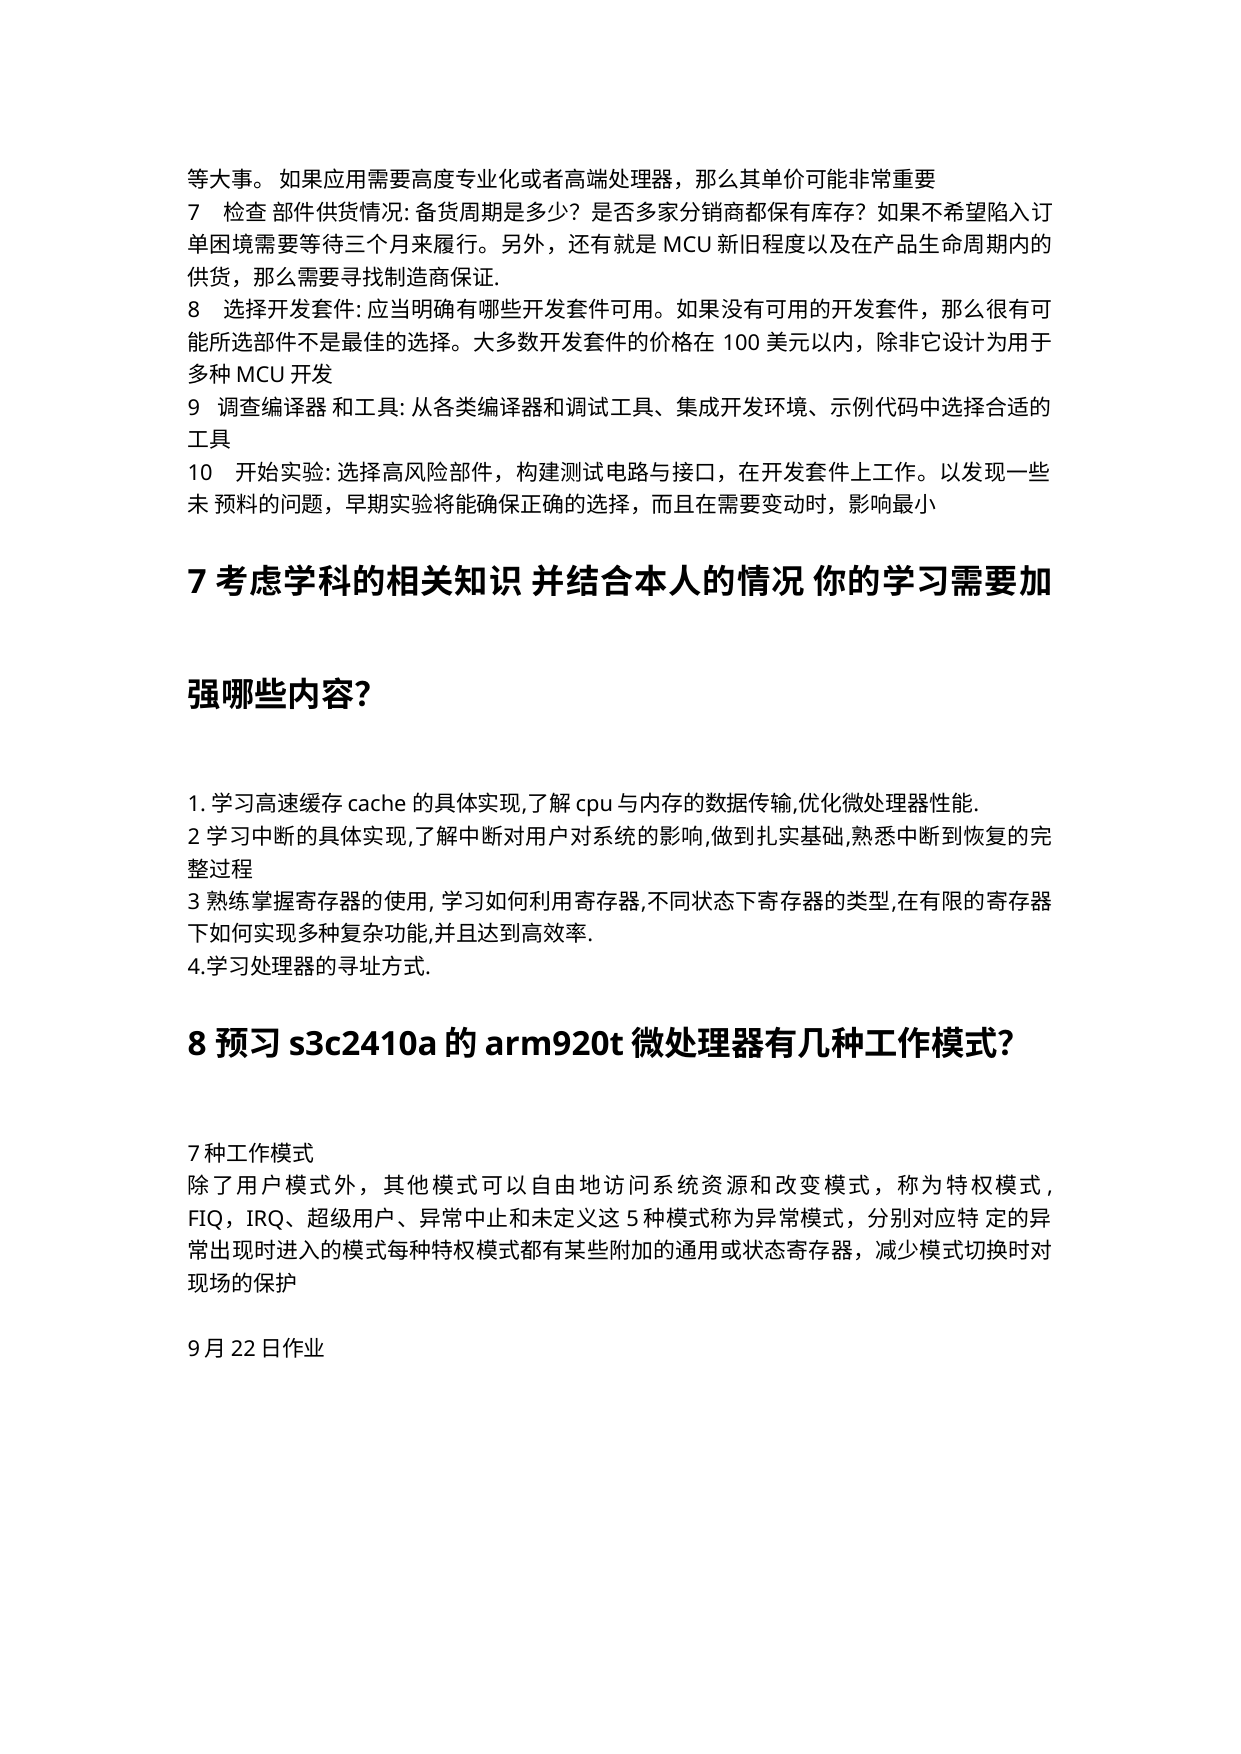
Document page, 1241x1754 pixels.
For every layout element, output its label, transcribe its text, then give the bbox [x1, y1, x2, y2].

text 9月22日作业 [187, 1331, 1053, 1363]
subtitle 7 考虑学科的相关知识 并结合本人的情况 你的学习需要加强哪些内容？ [187, 547, 1053, 724]
subtitle 8 预习s3c2410a的arm920t微处理器有几种工作模式？ [187, 1008, 1053, 1073]
text 3 熟练掌握寄存器的使用, 学习如何利用寄存器,不同状态下寄存器的类型,在有限的寄存器下如何实现多种复杂功能,并且达到高效率. [187, 884, 1053, 949]
text 4.学习处理器的寻址方式. [187, 949, 1053, 981]
text 2 学习中断的具体实现,了解中断对用户对系统的影响,做到扎实基础,熟悉中断到恢复的完整过程 [187, 819, 1053, 884]
text 1. 学习高速缓存cache 的具体实现,了解cpu与内存的数据传输,优化微处理器性能. [187, 786, 1053, 819]
text 除了用户模式外，其他模式可以自由地访问系统资源和改变模式，称为特权模式, FIQ，IRQ、超级用户、异常中止和未定义这5种模式称为异常模式，分别对应特 定的异常出现时进入的模式每种特权模式都有某些附加的通用或状态寄存器，减少模式切换时对现场的保护 [187, 1168, 1053, 1298]
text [187, 162, 1053, 519]
text 7种工作模式 [187, 1136, 1053, 1168]
